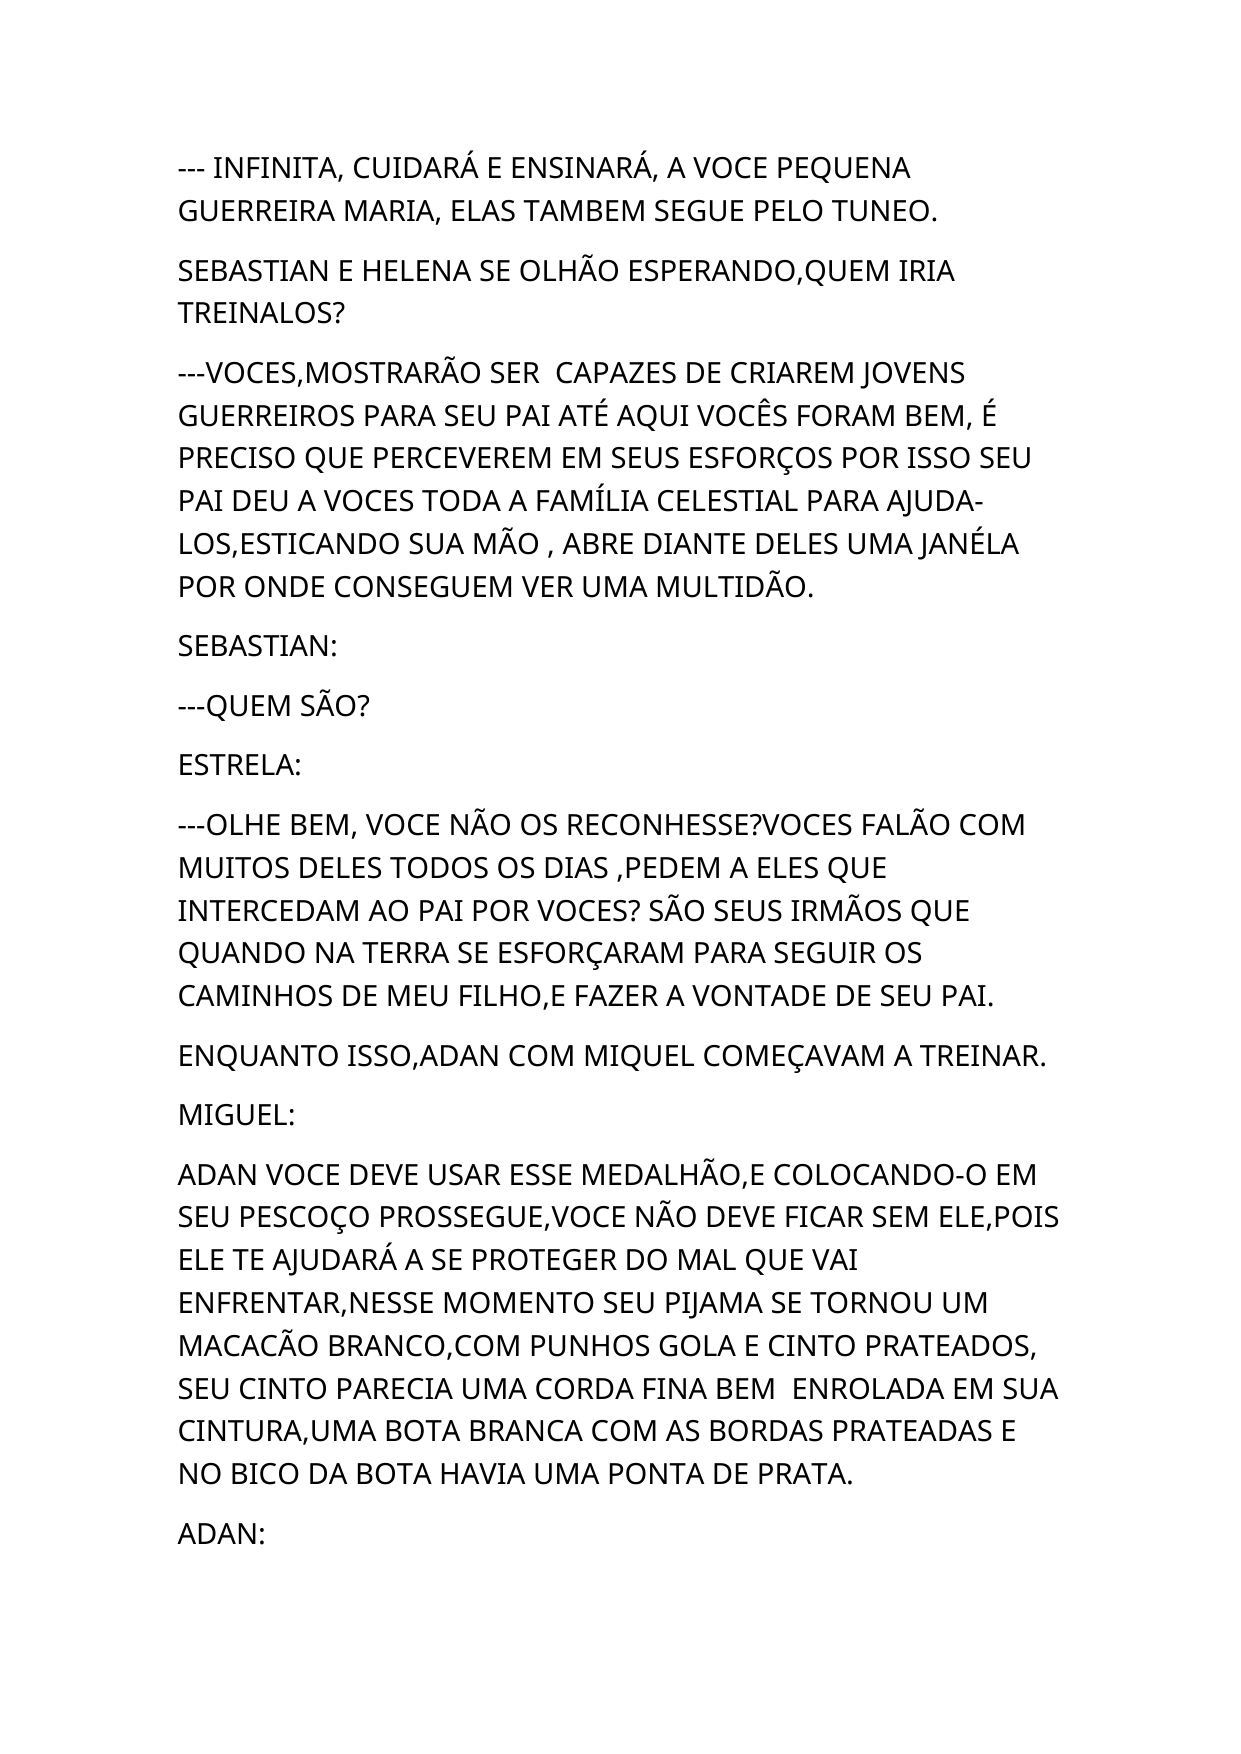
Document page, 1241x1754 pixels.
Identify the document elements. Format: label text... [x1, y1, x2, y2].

text MIGUEL: [177, 1094, 1063, 1134]
text --- INFINITA, CUIDARÁ E ENSINARÁ, A VOCE PEQUENA GUERREIRA MARIA, ELAS TAMBEM SEGUE PELO TUNEO. [177, 148, 1063, 230]
text SEBASTIAN E HELENA SE OLHÃO ESPERANDO,QUEM IRIA TREINALOS? [177, 250, 1063, 332]
text SEBASTIAN: [177, 626, 1063, 665]
text ENQUANTO ISSO,ADAN COM MIQUEL COMEÇAVAM A TREINAR. [177, 1035, 1063, 1074]
text ---OLHE BEM, VOCE NÃO OS RECONHESSE?VOCES FALÃO COM MUITOS DELES TODOS OS DIAS ,PEDEM A ELES QUE INTERCEDAM AO PAI POR VOCES? SÃO SEUS IRMÃOS QUE QUANDO NA TERRA SE ESFORÇARAM PARA SEGUIR OS CAMINHOS DE MEU FILHO,E FAZER A VONTADE DE SEU PAI. [177, 804, 1063, 1015]
text ESTRELA: [177, 745, 1063, 784]
text ADAN: [177, 1513, 1063, 1553]
text ---QUEM SÃO? [177, 685, 1063, 725]
text ADAN VOCE DEVE USAR ESSE MEDALHÃO,E COLOCANDO-O EM SEU PESCOÇO PROSSEGUE,VOCE NÃO DEVE FICAR SEM ELE,POIS ELE TE AJUDARÁ A SE PROTEGER DO MAL QUE VAI ENFRENTAR,NESSE MOMENTO SEU PIJAMA SE TORNOU UM MACACÃO BRANCO,COM PUNHOS GOLA E CINTO PRATEADOS, SEU CINTO PARECIA UMA CORDA FINA BEM ENROLADA EM SUA CINTURA,UMA BOTA BRANCA COM AS BORDAS PRATEADAS E NO BICO DA BOTA HAVIA UMA PONTA DE PRATA. [177, 1154, 1063, 1493]
text ---VOCES,MOSTRARÃO SER CAPAZES DE CRIAREM JOVENS GUERREIROS PARA SEU PAI ATÉ AQUI VOCÊS FORAM BEM, É PRECISO QUE PERCEVEREM EM SEUS ESFORÇOS POR ISSO SEU PAI DEU A VOCES TODA A FAMÍLIA CELESTIAL PARA AJUDA-LOS,ESTICANDO SUA MÃO , ABRE DIANTE DELES UMA JANÉLA POR ONDE CONSEGUEM VER UMA MULTIDÃO. [177, 352, 1063, 606]
